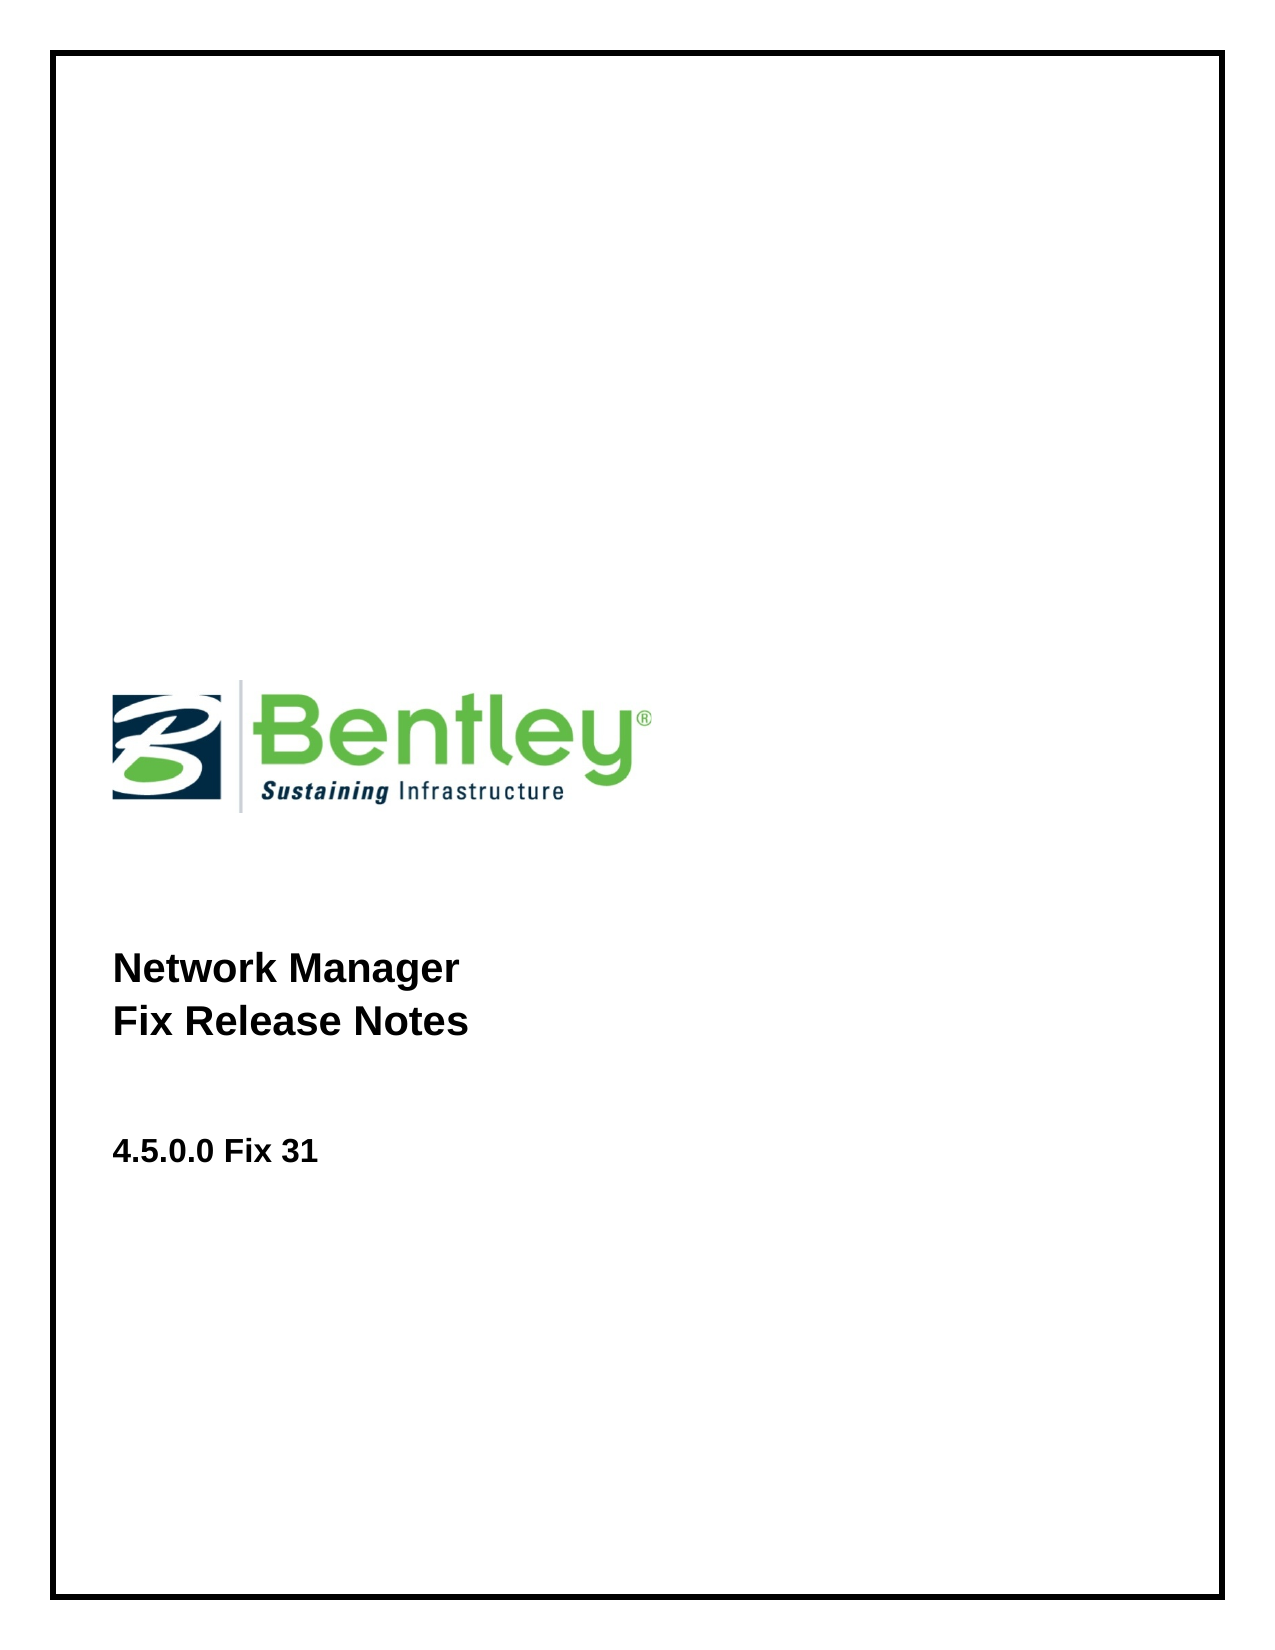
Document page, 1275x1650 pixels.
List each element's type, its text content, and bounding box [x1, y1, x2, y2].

text Fix 31 [112, 1131, 1162, 1169]
picture [112, 680, 652, 813]
text Fix Release Notes [112, 996, 1162, 1044]
